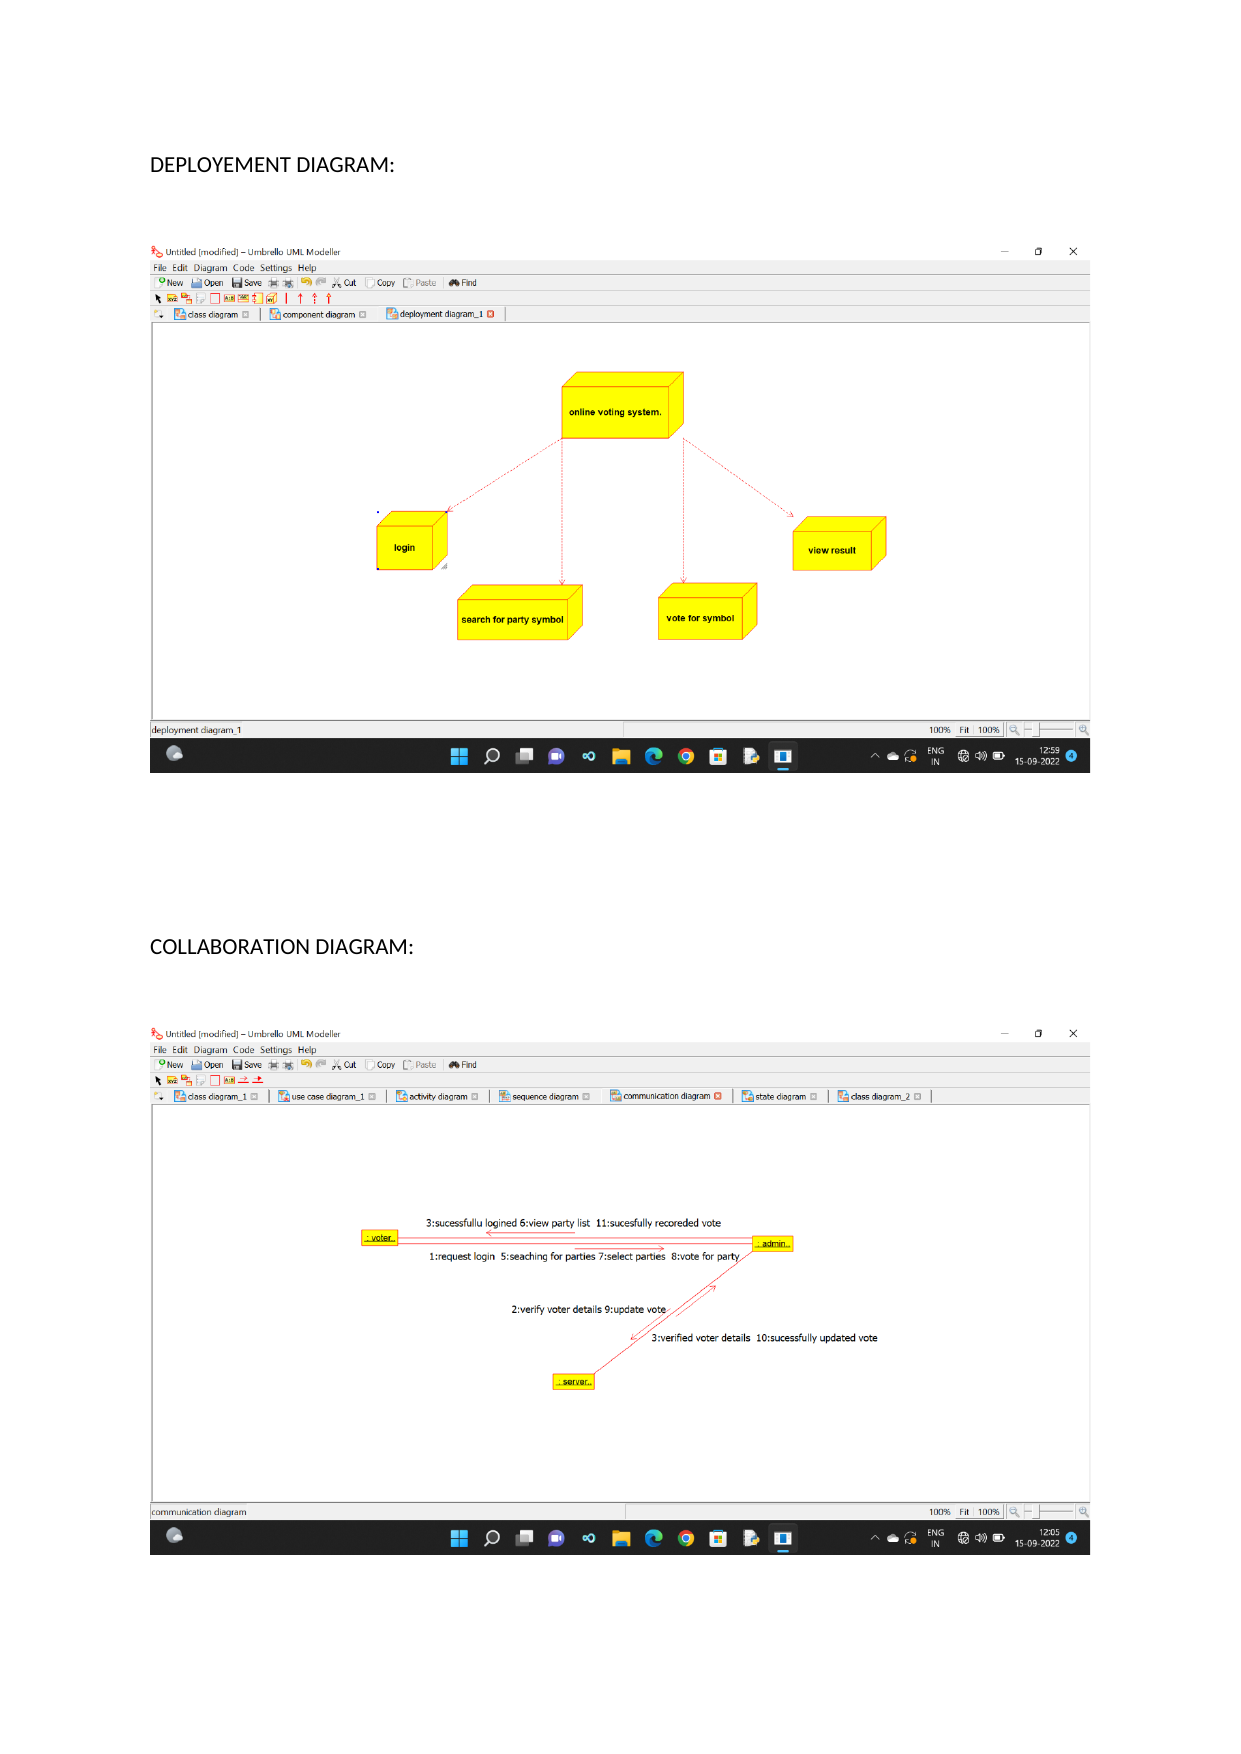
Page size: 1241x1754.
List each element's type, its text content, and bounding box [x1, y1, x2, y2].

text COLLABORATION DIAGRAM: [150, 932, 1090, 960]
text DEPLOYEMENT DIAGRAM: [150, 150, 1090, 178]
picture [150, 1026, 1091, 1555]
picture [150, 243, 1091, 773]
